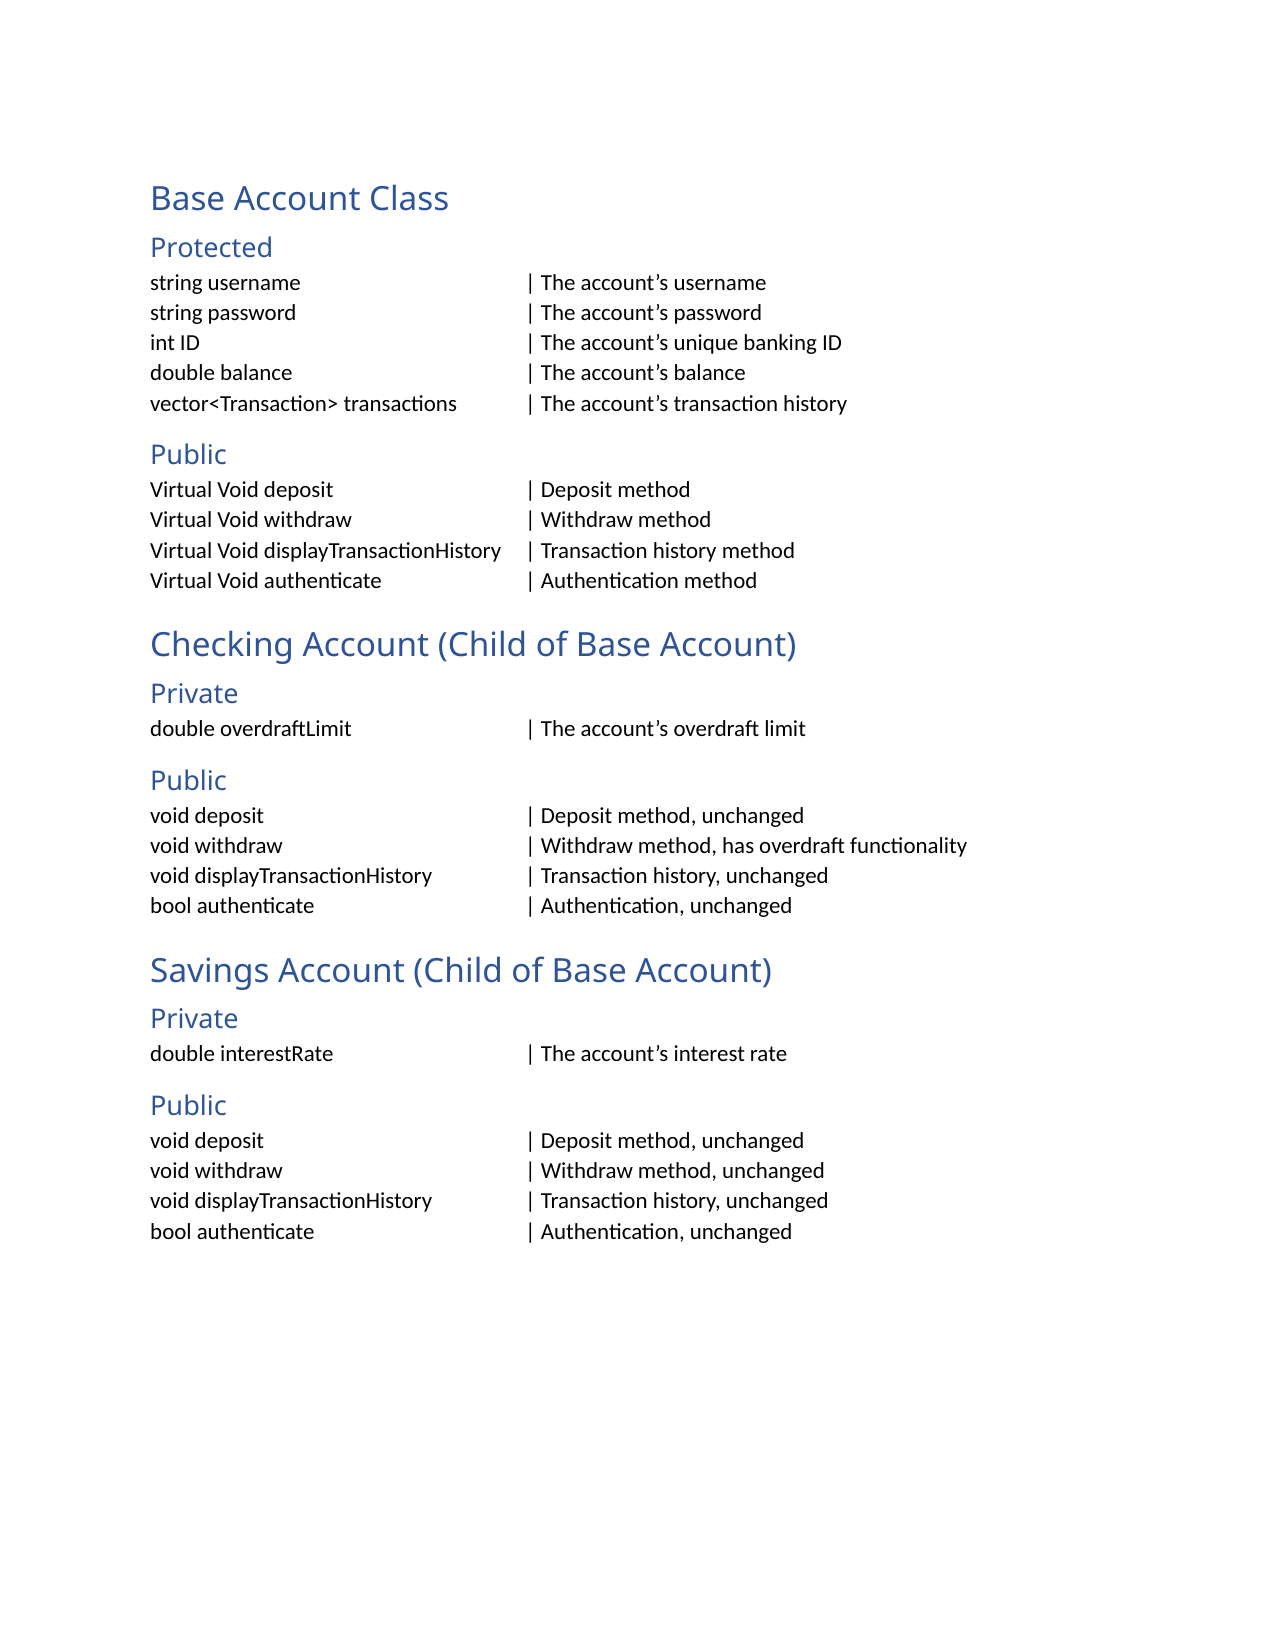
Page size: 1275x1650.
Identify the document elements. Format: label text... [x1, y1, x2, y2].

text double overdraftLimit | The account’s overdraft limit [150, 714, 1125, 742]
text void deposit | Deposit method, unchanged void withdraw | Withdraw method, has overdraft functionality void displayTransactionHistory | Transaction history, unchanged bool authenticate | Authentication, unchanged [150, 801, 1125, 919]
text void deposit | Deposit method, unchanged void withdraw | Withdraw method, unchanged void displayTransactionHistory | Transaction history, unchanged bool authenticate | Authentication, unchanged [150, 1126, 1125, 1245]
text Virtual Void deposit | Deposit method Virtual Void withdraw | Withdraw method Virtual Void displayTransactionHistory | Transaction history method Virtual Void authenticate | Authentication method [150, 475, 1125, 594]
subtitle Public [150, 436, 1125, 472]
subtitle Protected [150, 228, 1125, 265]
subtitle Checking Account (Child of Base Account) [150, 621, 1125, 667]
text string username | The account’s username string password | The account’s password int ID | The account’s unique banking ID double balance | The account’s balance vector<Transaction> transactions | The account’s transaction history [150, 268, 1125, 417]
subtitle Public [150, 1086, 1125, 1123]
text double interestRate | The account’s interest rate [150, 1039, 1125, 1068]
subtitle Private [150, 674, 1125, 711]
subtitle Savings Account (Child of Base Account) [150, 947, 1125, 992]
subtitle Public [150, 761, 1125, 798]
subtitle Base Account Class [150, 175, 1125, 220]
subtitle Private [150, 1000, 1125, 1037]
